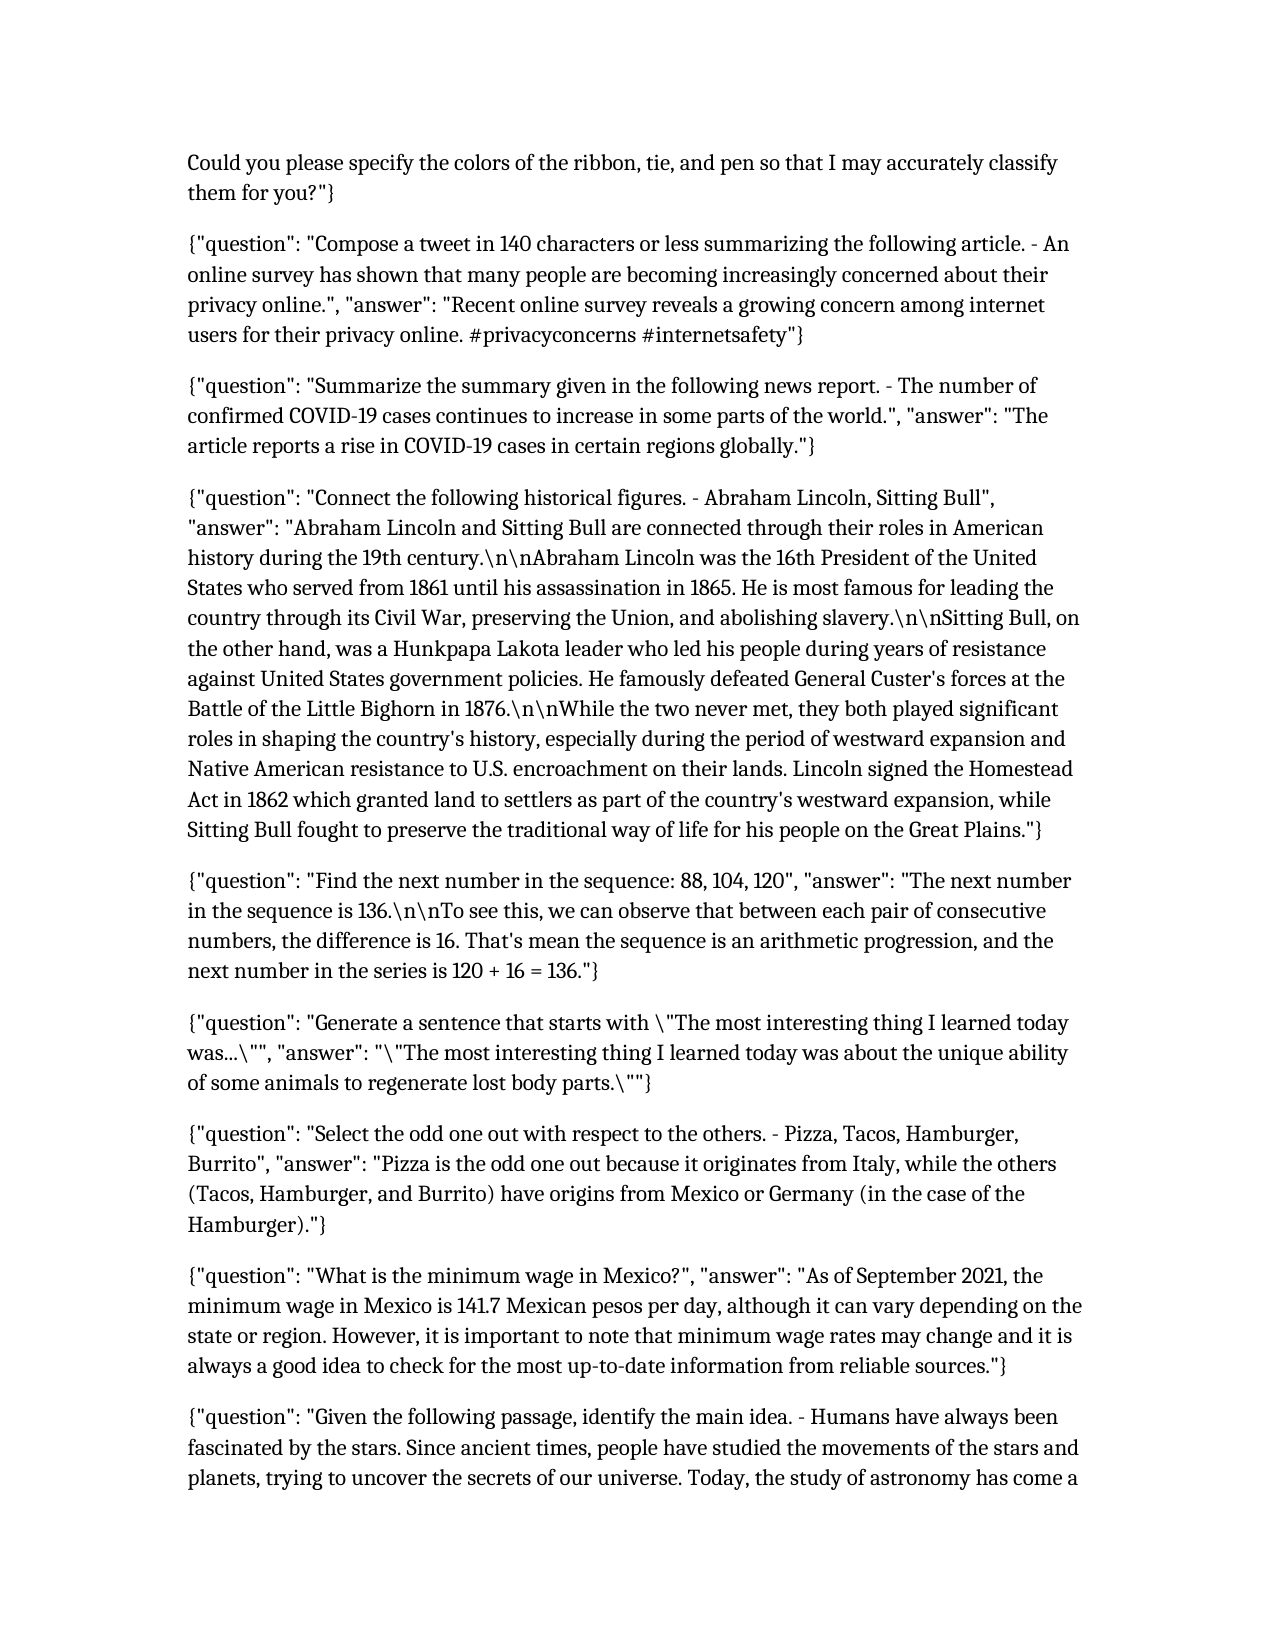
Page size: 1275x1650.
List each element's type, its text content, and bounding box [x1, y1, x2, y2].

text {"question": "Generate a sentence that starts with \"The most interesting thing I learned today was...\"", "answer": "\"The most interesting thing I learned today was about the unique ability of some animals to regenerate lost body parts.\""} [187, 1009, 1087, 1096]
text {"question": "Select the odd one out with respect to the others. - Pizza, Tacos, Hamburger, Burrito", "answer": "Pizza is the odd one out because it originates from Italy, while the others (Tacos, Hamburger, and Burrito) have origins from Mexico or Germany (in the case of the Hamburger)."} [187, 1121, 1087, 1238]
text {"question": "Connect the following historical figures. - Abraham Lincoln, Sitting Bull", "answer": "Abraham Lincoln and Sitting Bull are connected through their roles in American history during the 19th century.\n\nAbraham Lincoln was the 16th President of the United States who served from 1861 until his assassination in 1865. He is most famous for leading the country through its Civil War, preserving the Union, and abolishing slavery.\n\nSitting Bull, on the other hand, was a Hunkpapa Lakota leader who led his people during years of resistance against United States government policies. He famously defeated General Custer's forces at the Battle of the Little Bighorn in 1876.\n\nWhile the two never met, they both played significant roles in shaping the country's history, especially during the period of westward expansion and Native American resistance to U.S. encroachment on their lands. Lincoln signed the Homestead Act in 1862 which granted land to settlers as part of the country's westward expansion, while Sitting Bull fought to preserve the traditional way of life for his people on the Great Plains."} [187, 484, 1087, 843]
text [187, 1404, 1087, 1491]
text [187, 150, 1087, 207]
text {"question": "Find the next number in the sequence: 88, 104, 120", "answer": "The next number in the sequence is 136.\n\nTo see this, we can observe that between each pair of consecutive numbers, the difference is 16. That's mean the sequence is an arithmetic progression, and the next number in the series is 120 + 16 = 136."} [187, 868, 1087, 985]
text {"question": "Compose a tweet in 140 characters or less summarizing the following article. - An online survey has shown that many people are becoming increasingly concerned about their privacy online.", "answer": "Recent online survey reveals a growing concern among internet users for their privacy online. #privacyconcerns #internetsafety"} [187, 231, 1087, 348]
text {"question": "Summarize the summary given in the following news report. - The number of confirmed COVID-19 cases continues to increase in some parts of the world.", "answer": "The article reports a rise in COVID-19 cases in certain regions globally."} [187, 373, 1087, 460]
text {"question": "What is the minimum wage in Mexico?", "answer": "As of September 2021, the minimum wage in Mexico is 141.7 Mexican pesos per day, although it can vary depending on the state or region. However, it is important to note that minimum wage rates may change and it is always a good idea to check for the most up-to-date information from reliable sources."} [187, 1262, 1087, 1379]
